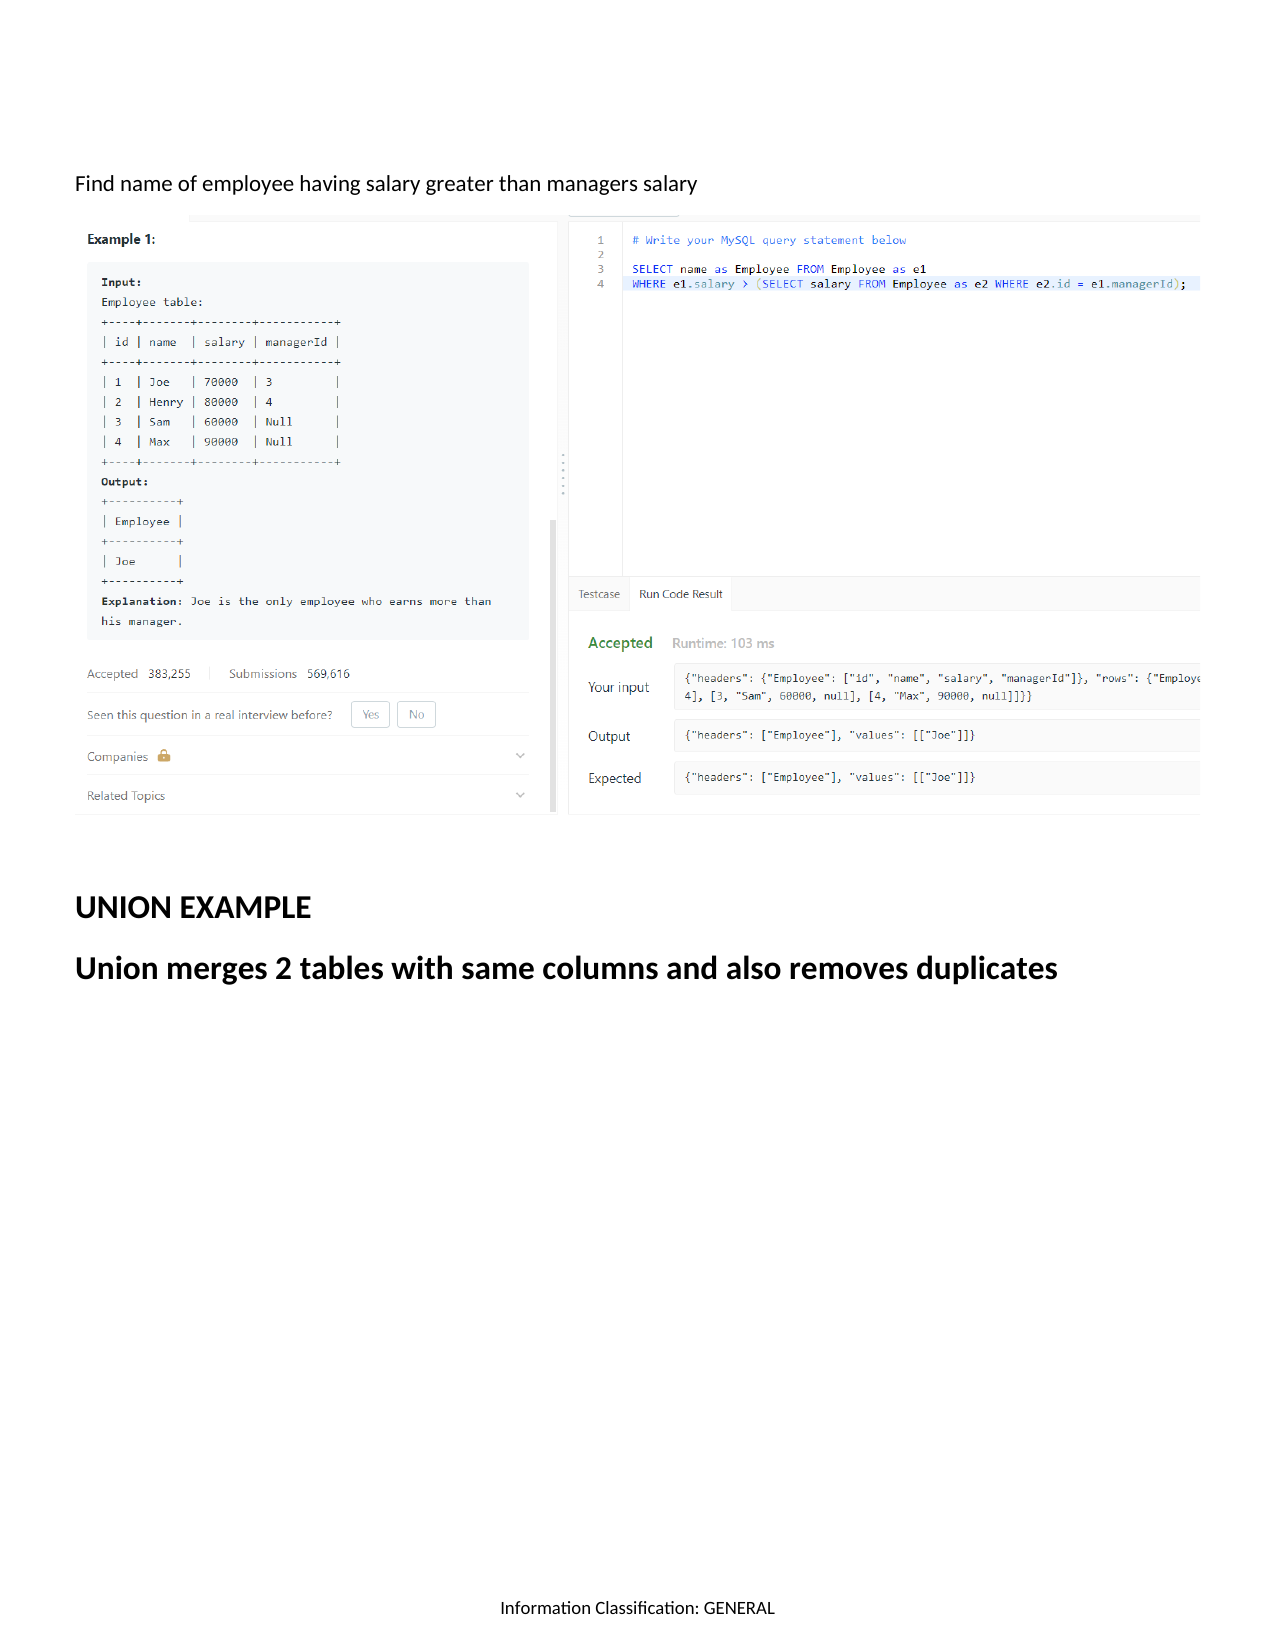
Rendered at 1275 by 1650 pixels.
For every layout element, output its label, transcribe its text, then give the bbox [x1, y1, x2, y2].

text UNION EXAMPLE [75, 886, 1200, 927]
picture [75, 215, 1200, 821]
text Find name of employee having salary greater than managers salary [75, 169, 1200, 197]
text Union merges 2 tables with same columns and also removes duplicates [75, 947, 1200, 988]
